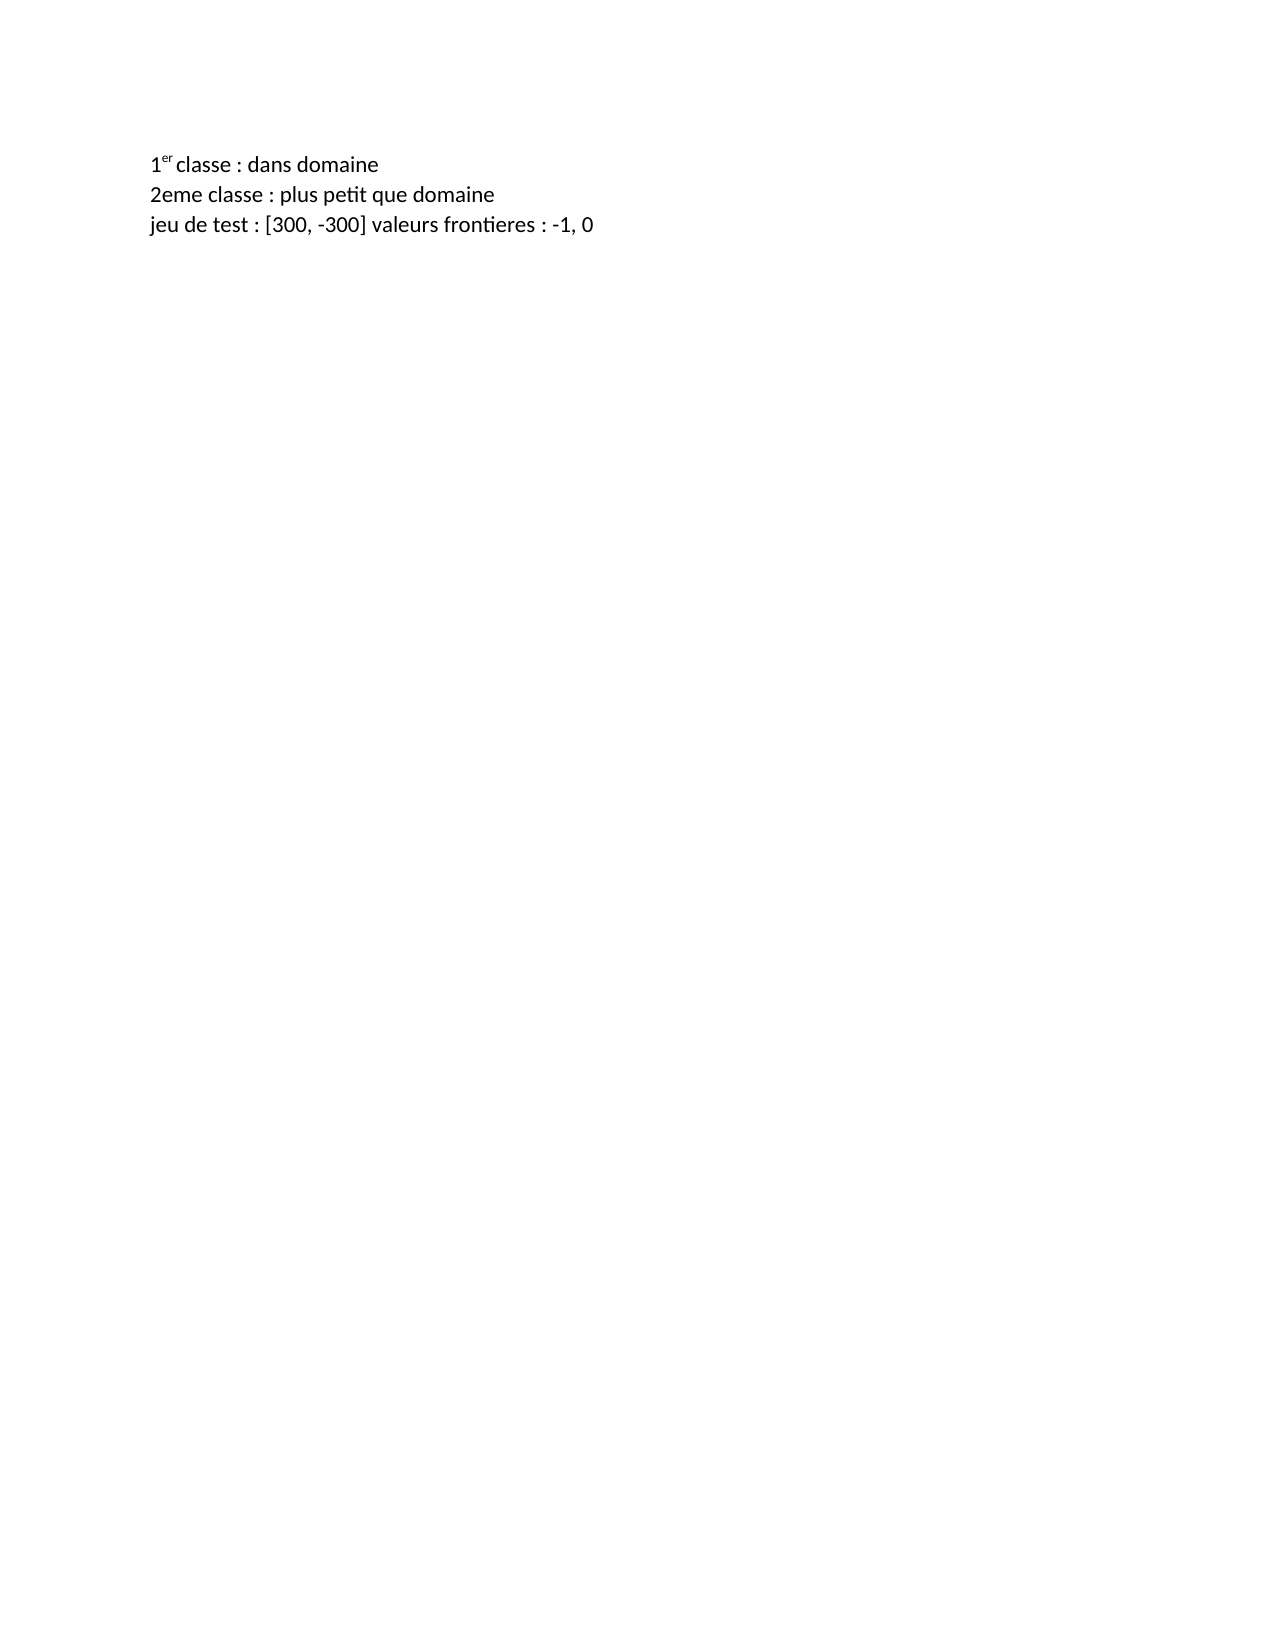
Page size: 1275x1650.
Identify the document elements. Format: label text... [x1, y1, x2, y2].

text Domaine 2eme = [0, infini[ 1er classe : dans domaine 2eme classe : plus petit que domaine jeu de test : [300, -300] valeurs frontieres : -1, 0 [150, 150, 1125, 238]
